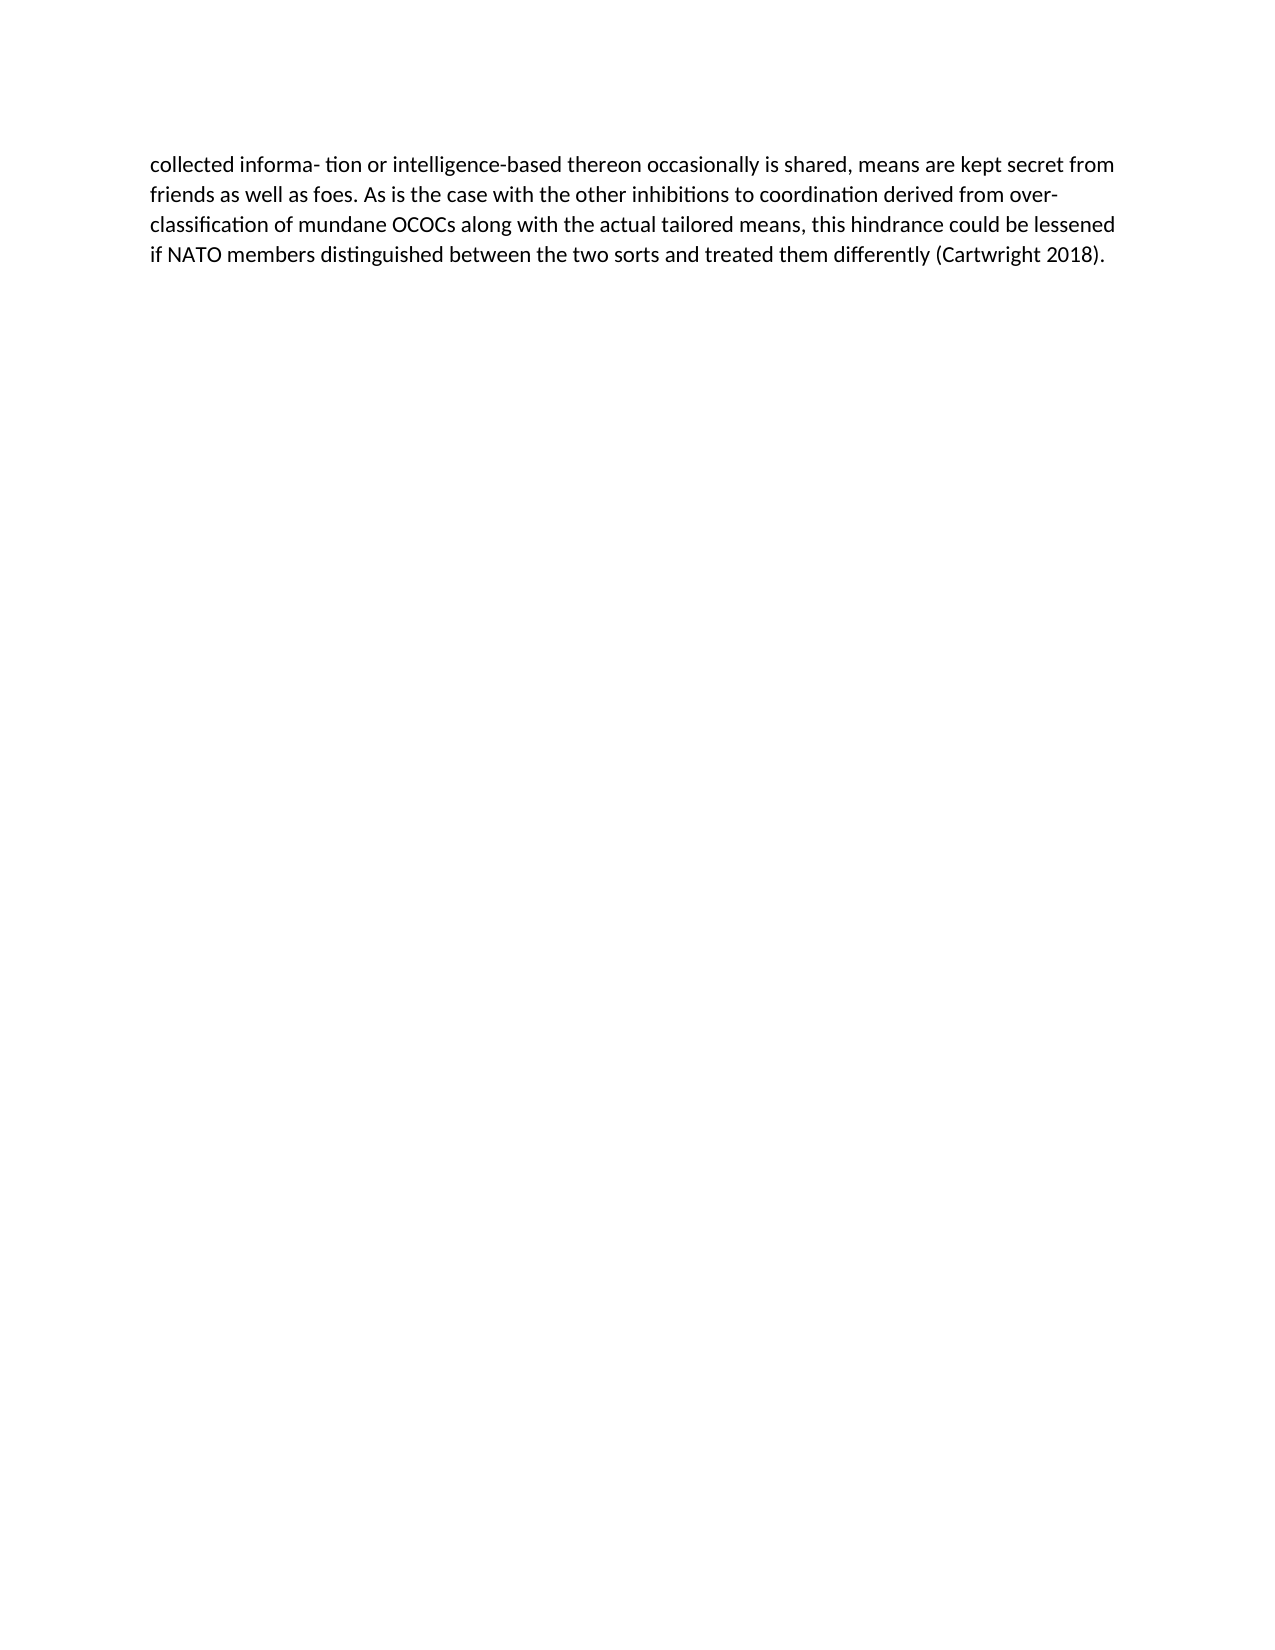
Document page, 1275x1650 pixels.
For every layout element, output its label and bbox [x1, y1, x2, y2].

text [150, 150, 1125, 269]
